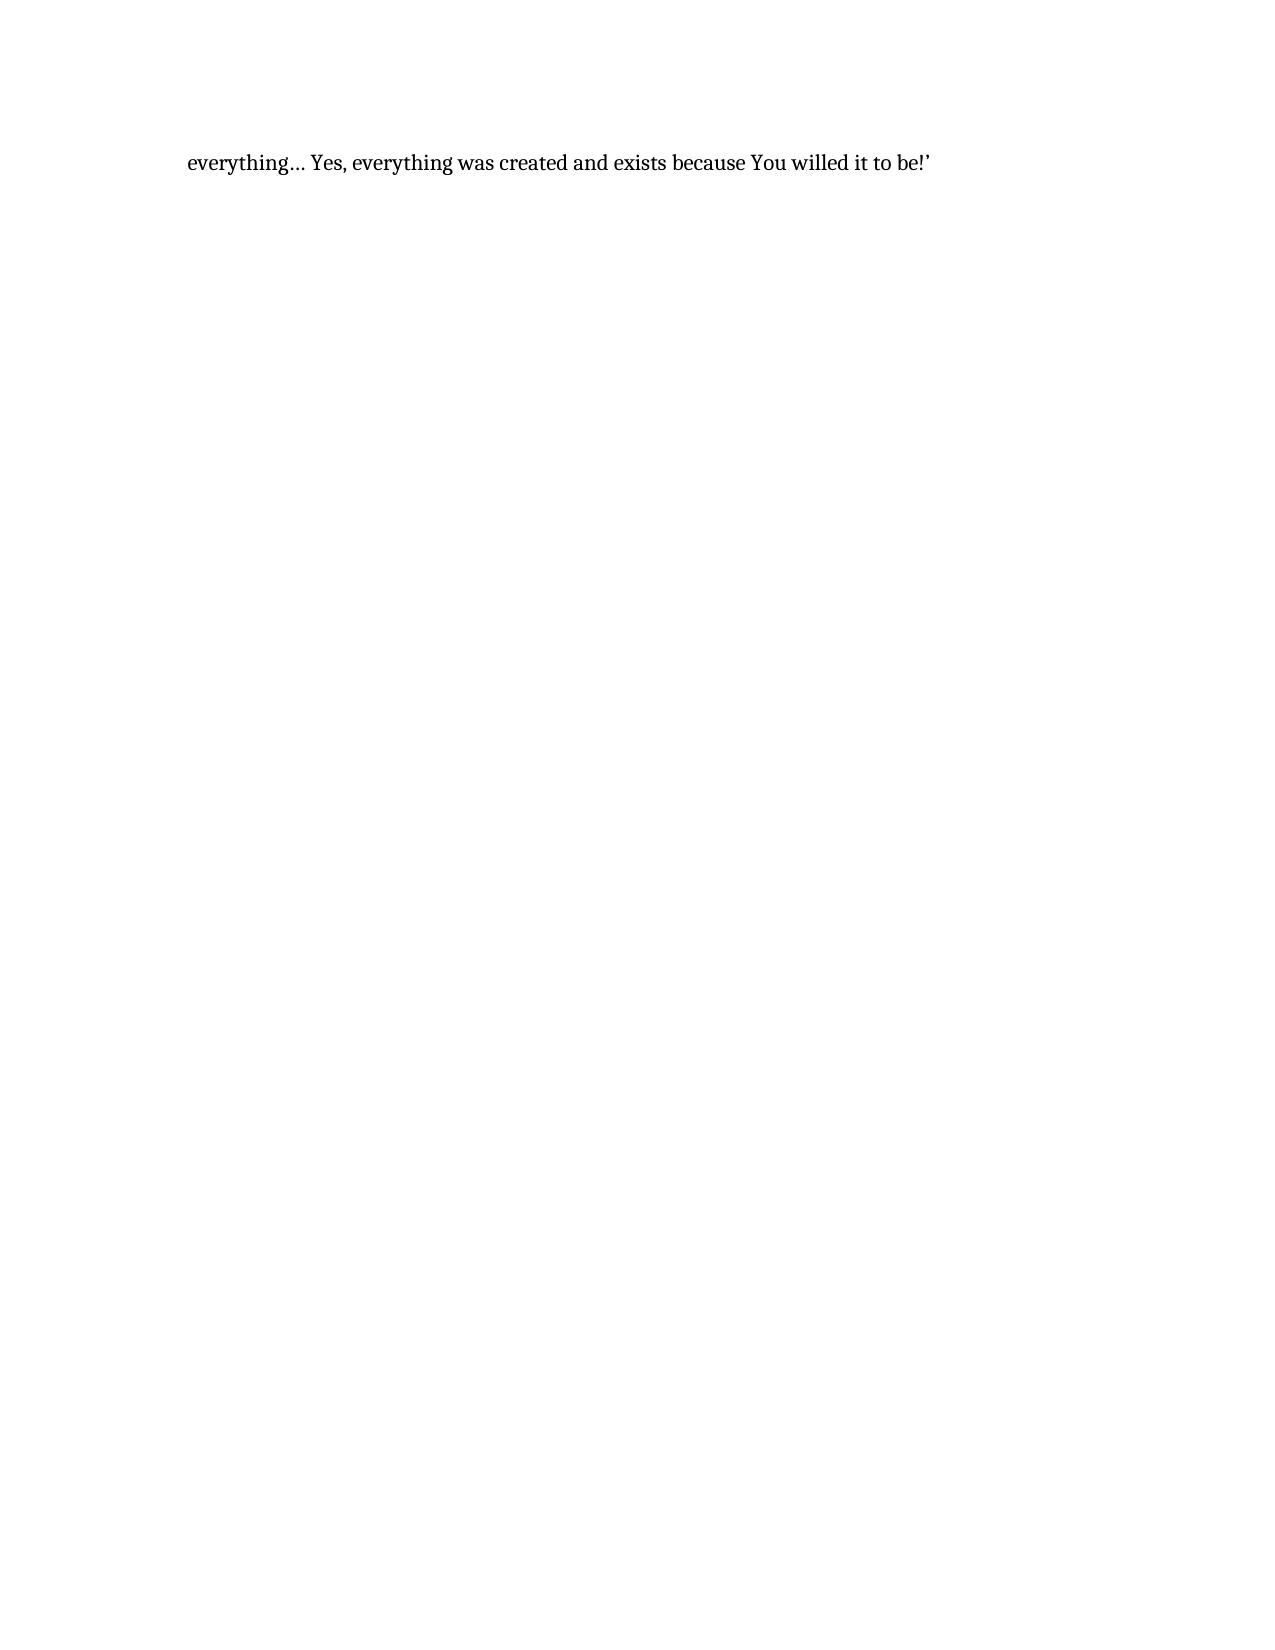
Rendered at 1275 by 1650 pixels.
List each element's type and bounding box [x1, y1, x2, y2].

text [187, 150, 1087, 207]
